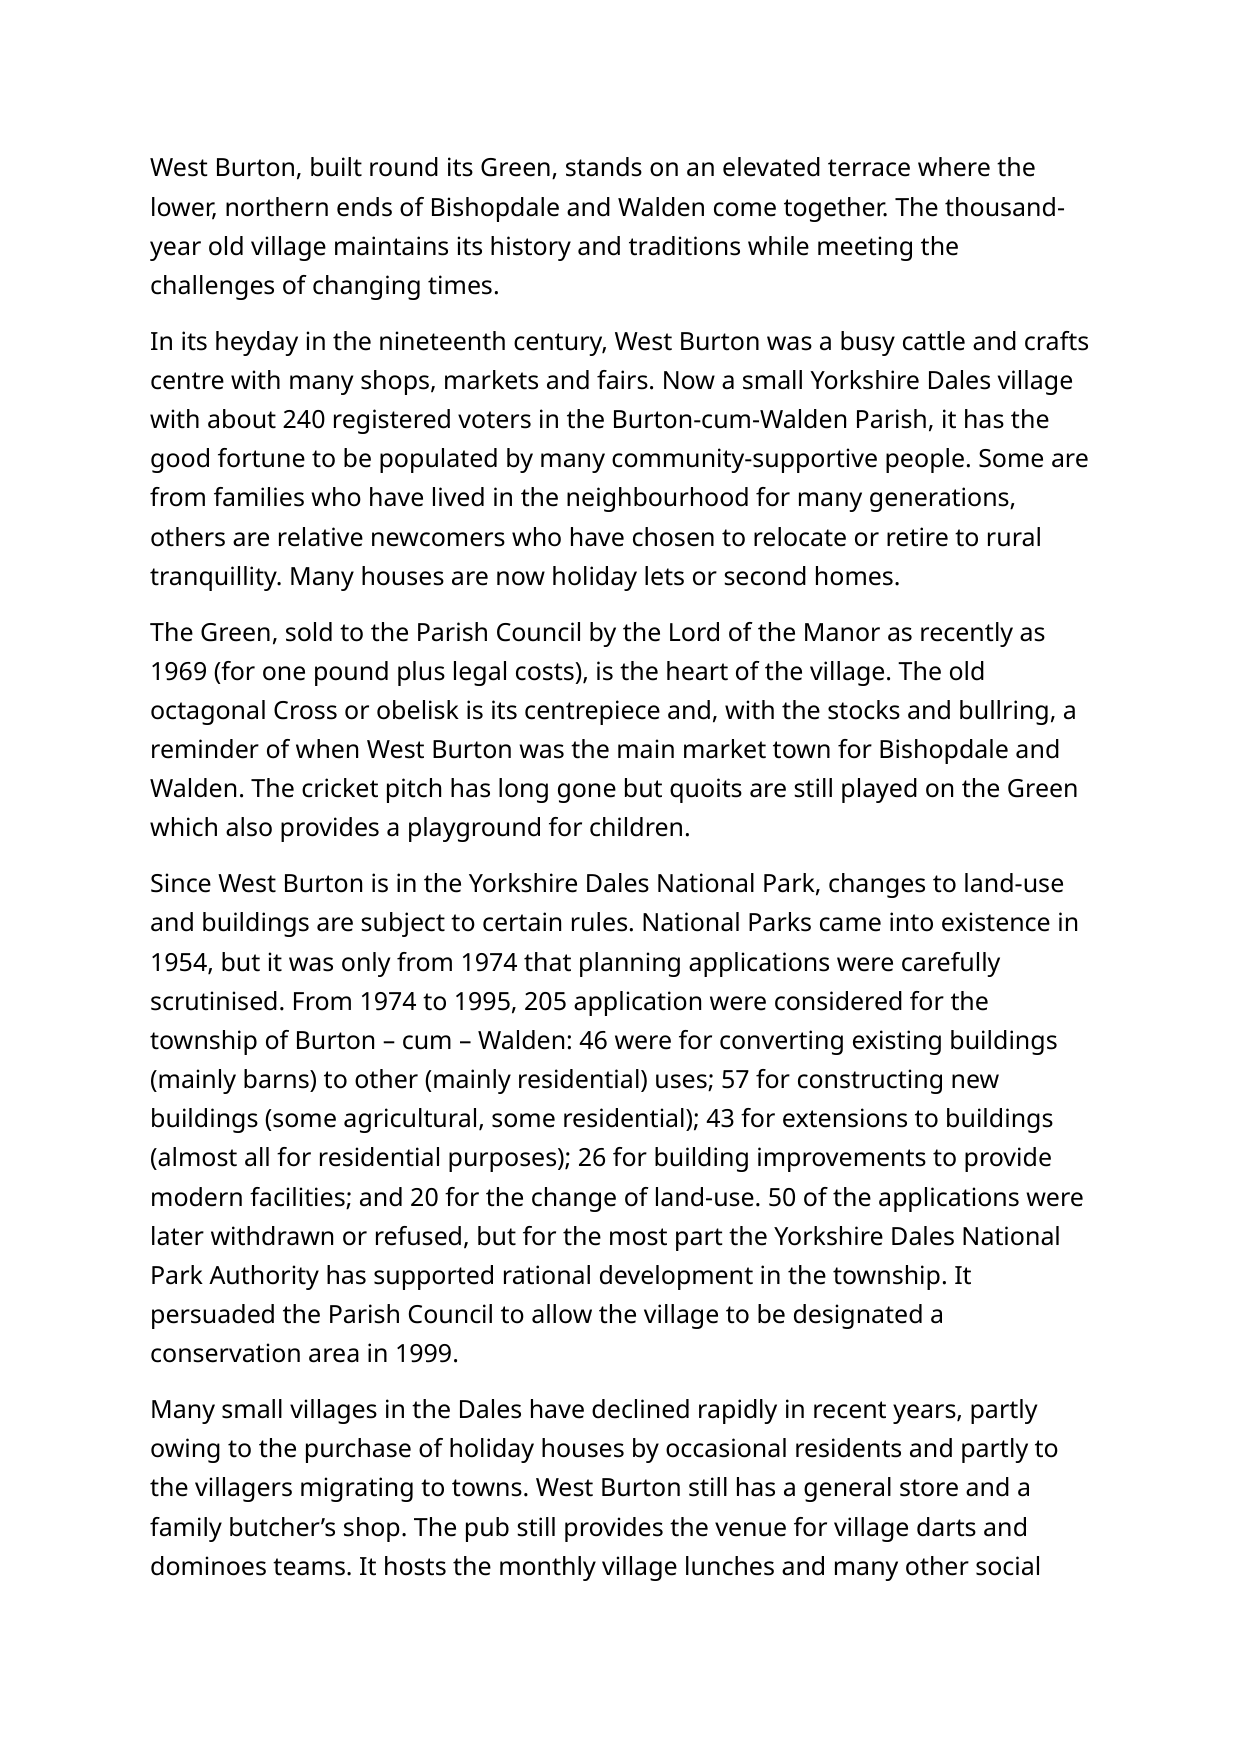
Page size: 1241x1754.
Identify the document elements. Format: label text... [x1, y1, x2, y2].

text The Green, sold to the Parish Council by the Lord of the Manor as recently as 1969 (for one pound plus legal costs), is the heart of the village. The old octagonal Cross or obelisk is its centrepiece and, with the stocks and bullring, a reminder of when West Burton was the main market town for Bishopdale and Walden. The cricket pitch has long gone but quoits are still played on the Green which also provides a playground for children. [150, 614, 1090, 844]
text Since West Burton is in the Yorkshire Dales National Park, changes to land-use and buildings are subject to certain rules. National Parks came into existence in 1954, but it was only from 1974 that planning applications were carefully scrutinised. From 1974 to 1995, 205 application were considered for the township of Burton – cum – Walden: 46 were for converting existing buildings (mainly barns) to other (mainly residential) uses; 57 for constructing new buildings (some agricultural, some residential); 43 for extensions to buildings (almost all for residential purposes); 26 for building improvements to provide modern facilities; and 20 for the change of land-use. 50 of the applications were later withdrawn or refused, but for the most part the Yorkshire Dales National Park Authority has supported rational development in the township. It persuaded the Parish Council to allow the village to be designated a conservation area in 1999. [150, 866, 1090, 1370]
text In its heyday in the nineteenth century, West Burton was a busy cattle and crafts centre with many shops, markets and fairs. Now a small Yorkshire Dales village with about 240 registered voters in the Burton-cum-Walden Parish, it has the good fortune to be populated by many community-supportive people. Some are from families who have lived in the neighbourhood for many generations, others are relative newcomers who have chosen to relocate or retire to rural tranquillity. Many houses are now holiday lets or second homes. [150, 323, 1090, 592]
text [150, 1392, 1090, 1582]
text West Burton, built round its Green, stands on an elevated terrace where the lower, northern ends of Bishopdale and Walden come together. The thousand-year old village maintains its history and traditions while meeting the challenges of changing times. [150, 150, 1090, 302]
